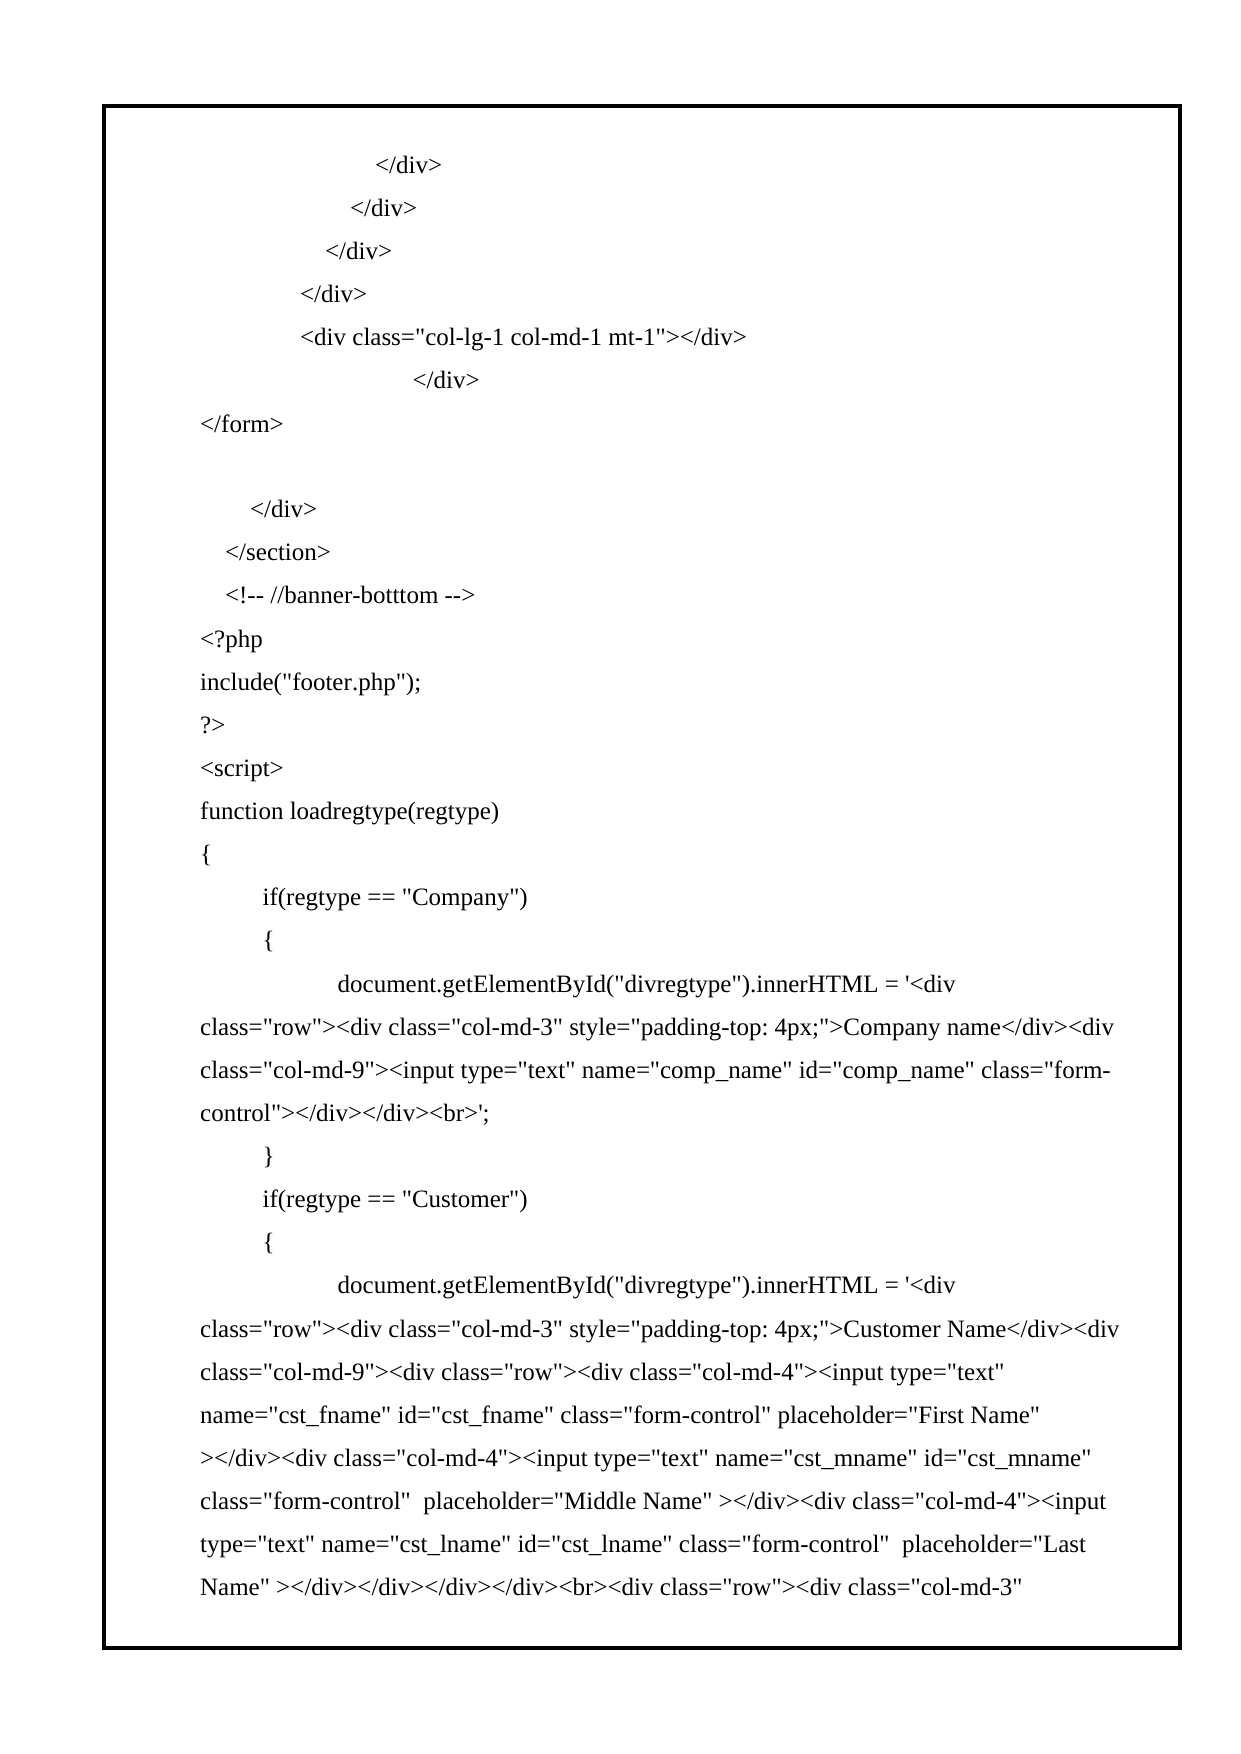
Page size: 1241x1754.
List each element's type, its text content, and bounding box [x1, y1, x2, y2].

list </div> [200, 193, 1128, 222]
list </div> [200, 236, 1128, 265]
list { [200, 926, 1128, 954]
list </section> [200, 537, 1128, 566]
list { [200, 1227, 1128, 1256]
list include("footer.php"); [200, 667, 1128, 696]
list ?> [200, 710, 1128, 739]
list if(regtype == "Company") [200, 882, 1128, 911]
list <?php [200, 624, 1128, 652]
list function loadregtype(regtype) [200, 796, 1128, 825]
list if(regtype == "Customer") [200, 1184, 1128, 1213]
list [200, 1271, 1128, 1601]
list </div> [200, 366, 1128, 394]
list } [200, 1141, 1128, 1170]
list <div class="col-lg-1 col-md-1 mt-1"></div> [200, 322, 1128, 351]
list </div> [200, 279, 1128, 308]
list </form> [200, 409, 1128, 437]
list <script> [200, 753, 1128, 782]
list { [200, 839, 1128, 868]
list </div> [200, 494, 1128, 523]
list <!-- //banner-botttom --> [200, 581, 1128, 609]
list </div> [200, 150, 1128, 179]
list document.getElementById("divregtype").innerHTML = '<div class="row"><div class="col-md-3" style="padding-top: 4px;">Company name</div><div class="col-md-9"><input type="text" name="comp_name" id="comp_name" class="form-control"></div></div><br>'; [200, 969, 1128, 1127]
